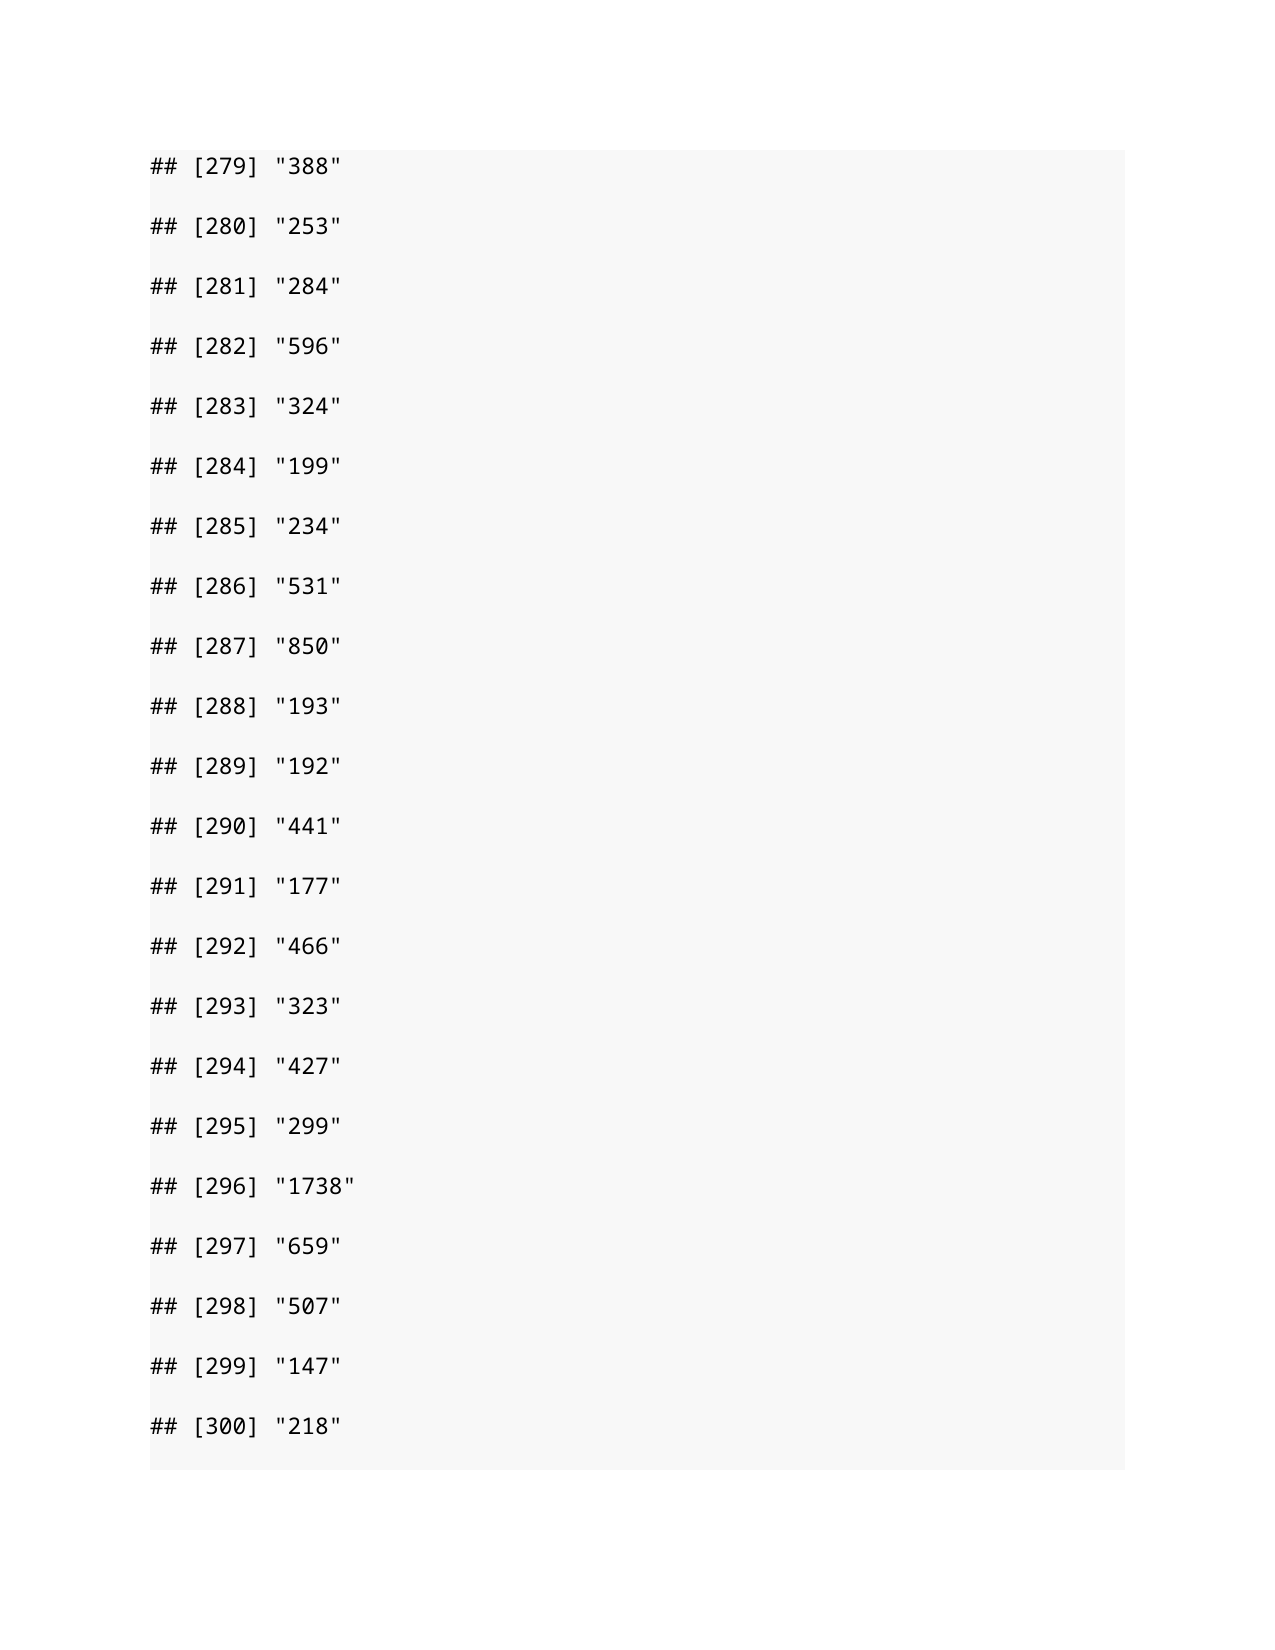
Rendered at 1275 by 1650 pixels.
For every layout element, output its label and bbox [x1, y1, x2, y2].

text [150, 150, 1125, 1470]
